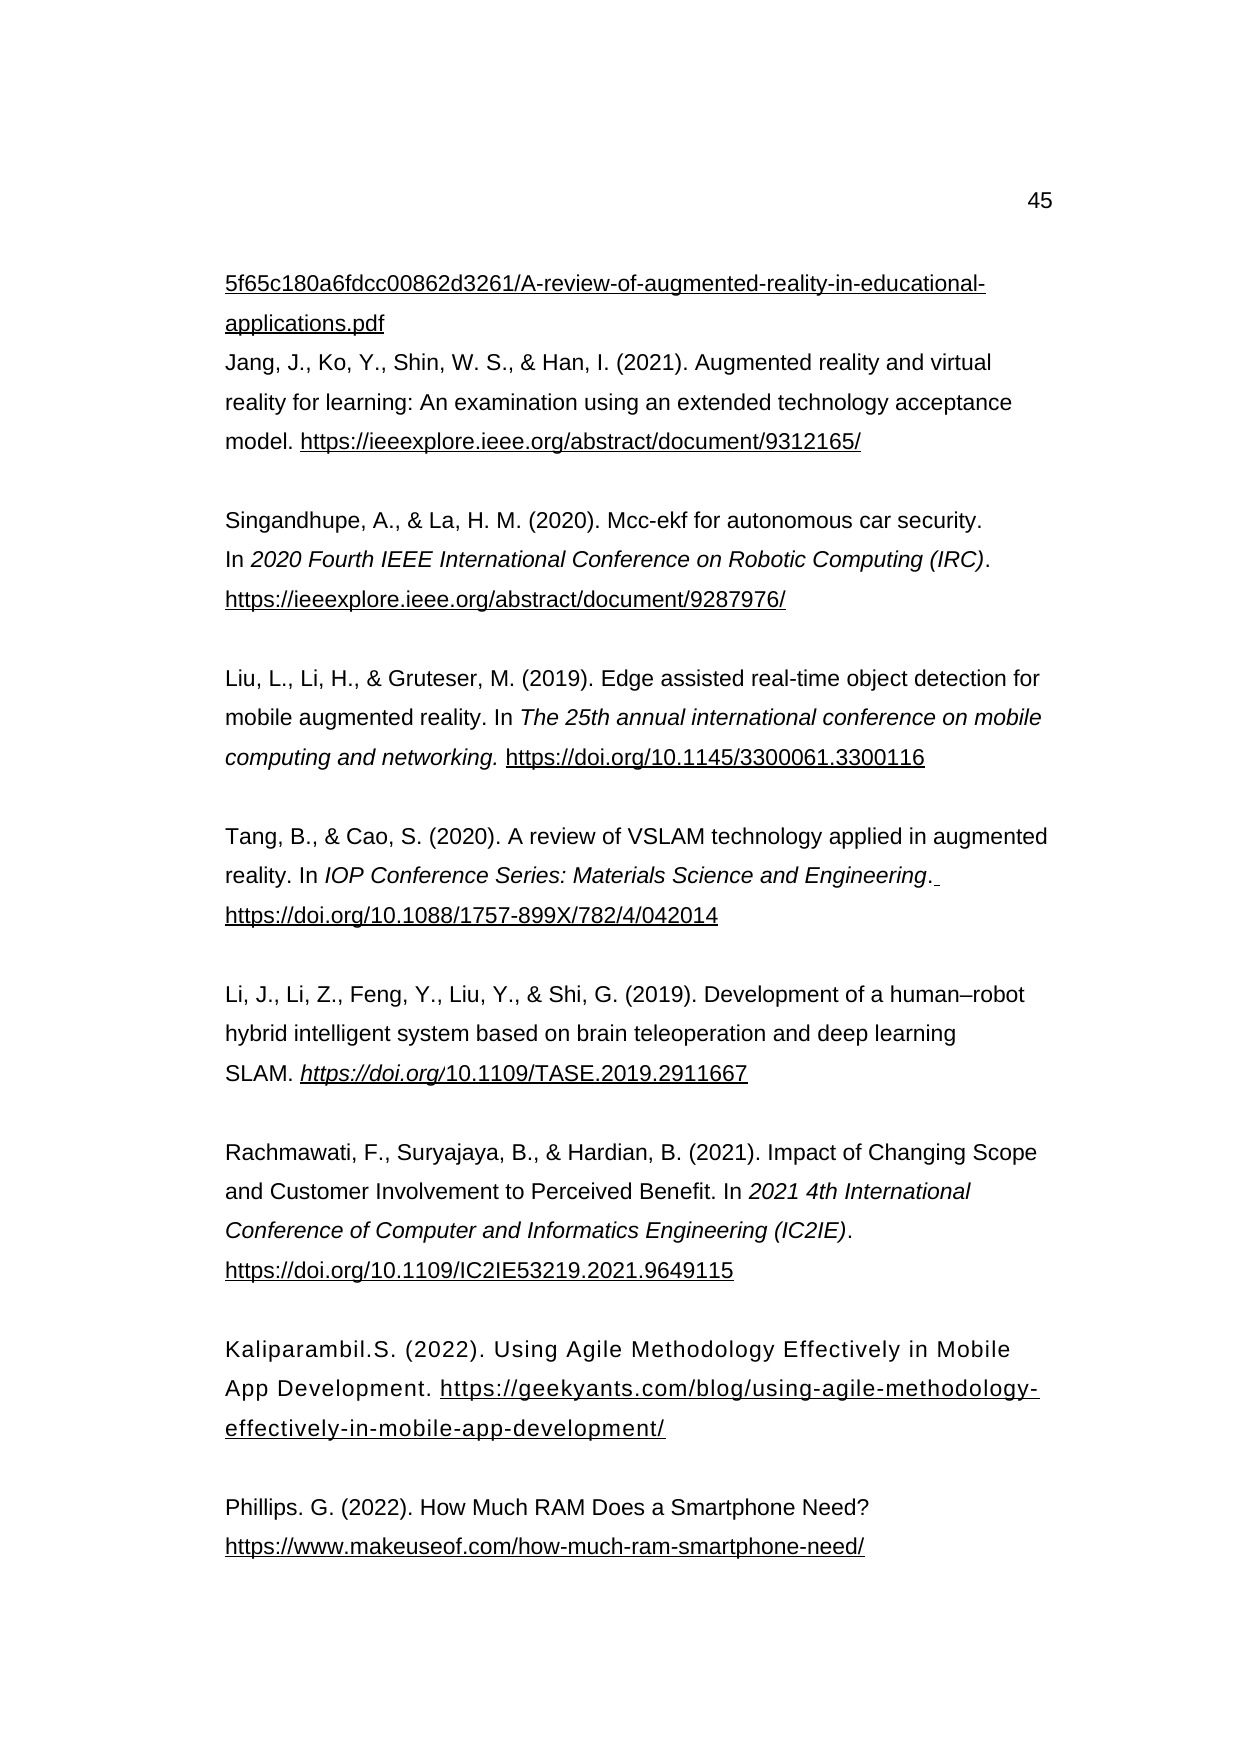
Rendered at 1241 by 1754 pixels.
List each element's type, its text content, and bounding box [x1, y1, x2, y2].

text Phillips. G. (2022). How Much RAM Does a Smartphone Need? https://www.makeuseof.com/how-much-ram-smartphone-need/ [225, 1494, 1053, 1560]
text Liu, L., Li, H., & Gruteser, M. (2019). Edge assisted real-time object detection for mobile augmented reality. In The 25th annual international conference on mobile computing and networking. https://doi.org/10.1145/3300061.3300116 [225, 665, 1053, 770]
text Tang, B., & Cao, S. (2020). A review of VSLAM technology applied in augmented reality. In IOP Conference Series: Materials Science and Engineering. https://doi.org/10.1088/1757-899X/782/4/042014 [225, 823, 1053, 928]
text Rachmawati, F., Suryajaya, B., & Hardian, B. (2021). Impact of Changing Scope and Customer Involvement to Perceived Benefit. In 2021 4th International Conference of Computer and Informatics Engineering (IC2IE). https://doi.org/10.1109/IC2IE53219.2021.9649115 [225, 1138, 1053, 1283]
text Jang, J., Ko, Y., Shin, W. S., & Han, I. (2021). Augmented reality and virtual reality for learning: An examination using an extended technology acceptance model. https://ieeexplore.ieee.org/abstract/document/9312165/ [225, 349, 1053, 454]
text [225, 270, 1053, 336]
text Li, J., Li, Z., Feng, Y., Liu, Y., & Shi, G. (2019). Development of a human–robot hybrid intelligent system based on brain teleoperation and deep learning SLAM. https://doi.org/10.1109/TASE.2019.2911667 [225, 981, 1053, 1086]
text Kaliparambil.S. (2022). Using Agile Methodology Effectively in Mobile App Development. https://geekyants.com/blog/using-agile-methodology-effectively-in-mobile-app-development/ [225, 1336, 1053, 1441]
text Singandhupe, A., & La, H. M. (2020). Mcc-ekf for autonomous car security. In 2020 Fourth IEEE International Conference on Robotic Computing (IRC). https://ieeexplore.ieee.org/abstract/document/9287976/ [225, 507, 1053, 612]
